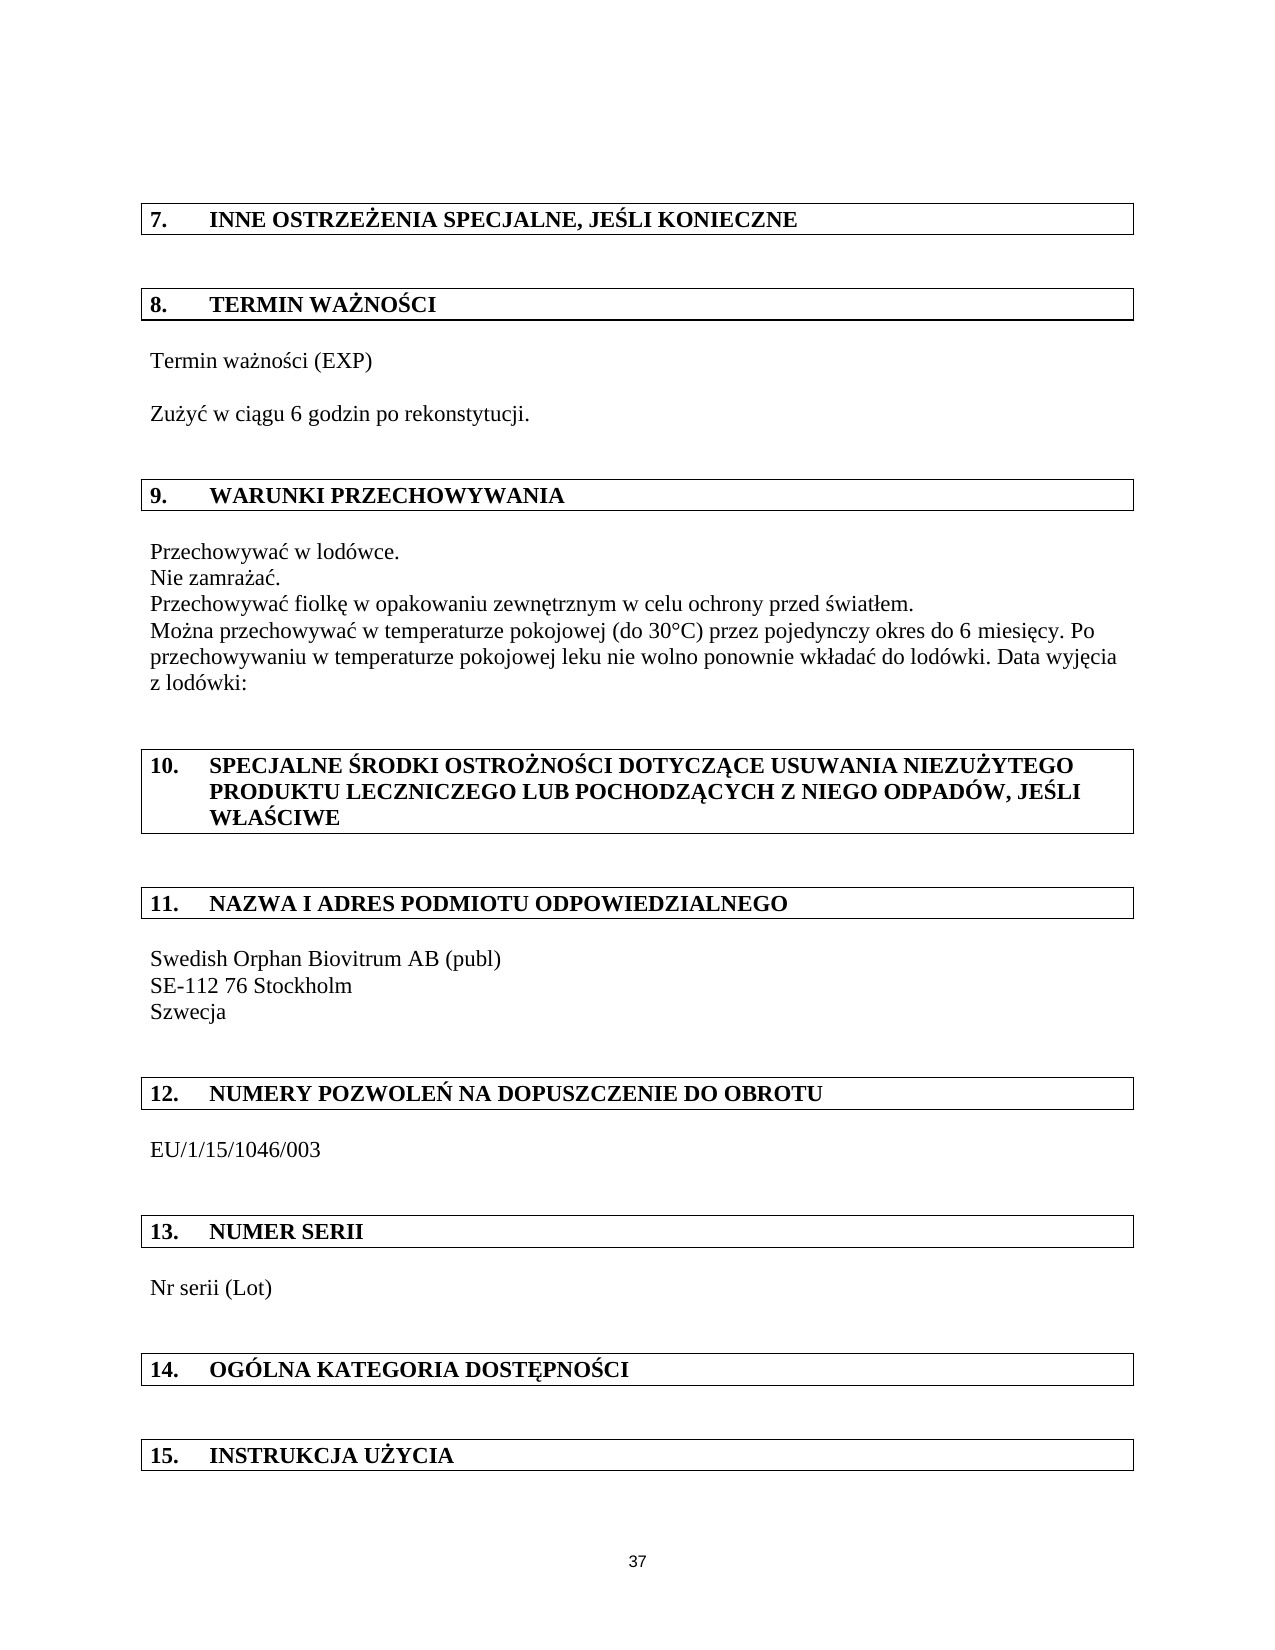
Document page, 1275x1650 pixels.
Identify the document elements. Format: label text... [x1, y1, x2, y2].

text Zużyć w ciągu 6 godzin po rekonstytucji. [150, 400, 1125, 426]
text 13. NUMER SERII [142, 1216, 1133, 1247]
text SE-112 76 Stockholm [150, 972, 1125, 998]
text 9. WARUNKI PRZECHOWYWANIA [142, 480, 1133, 510]
text Przechowywać fiolkę w opakowaniu zewnętrznym w celu ochrony przed światłem. [150, 590, 1125, 617]
text 7. INNE OSTRZEŻENIA SPECJALNE, JEŚLI KONIECZNE [142, 204, 1133, 234]
text EU/1/15/1046/003 [150, 1136, 1125, 1163]
text Termin ważności (EXP) [150, 347, 1125, 373]
text 15. INSTRUKCJA UŻYCIA [142, 1440, 1133, 1470]
text Szwecja [150, 998, 1125, 1024]
text Swedish Orphan Biovitrum AB (publ) [150, 946, 1125, 972]
text 10. SPECJALNE ŚRODKI OSTROŻNOŚCI DOTYCZĄCE USUWANIA NIEZUŻYTEGO PRODUKTU LECZNICZEGO LUB POCHODZĄCYCH Z NIEGO ODPADÓW, JEŚLI WŁAŚCIWE [142, 750, 1133, 833]
text Nr serii (Lot) [150, 1274, 1125, 1301]
text Można przechowywać w temperaturze pokojowej (do ) przez pojedynczy okres do 6 miesięcy. Po przechowywaniu w temperaturze pokojowej leku nie wolno ponownie wkładać do lodówki. Data wyjęcia z lodówki: [150, 617, 1125, 696]
text 8. TERMIN WAŻNOŚCI [142, 289, 1133, 319]
text 11. NAZWA I ADRES PODMIOTU ODPOWIEDZIALNEGO [142, 888, 1133, 918]
text Przechowywać w lodówce. [150, 538, 1125, 564]
text 14. OGÓLNA KATEGORIA DOSTĘPNOŚCI [142, 1354, 1133, 1385]
text 12. NUMERY POZWOLEŃ NA DOPUSZCZENIE DO OBROTU [142, 1078, 1133, 1109]
text Nie zamrażać. [150, 564, 1125, 590]
